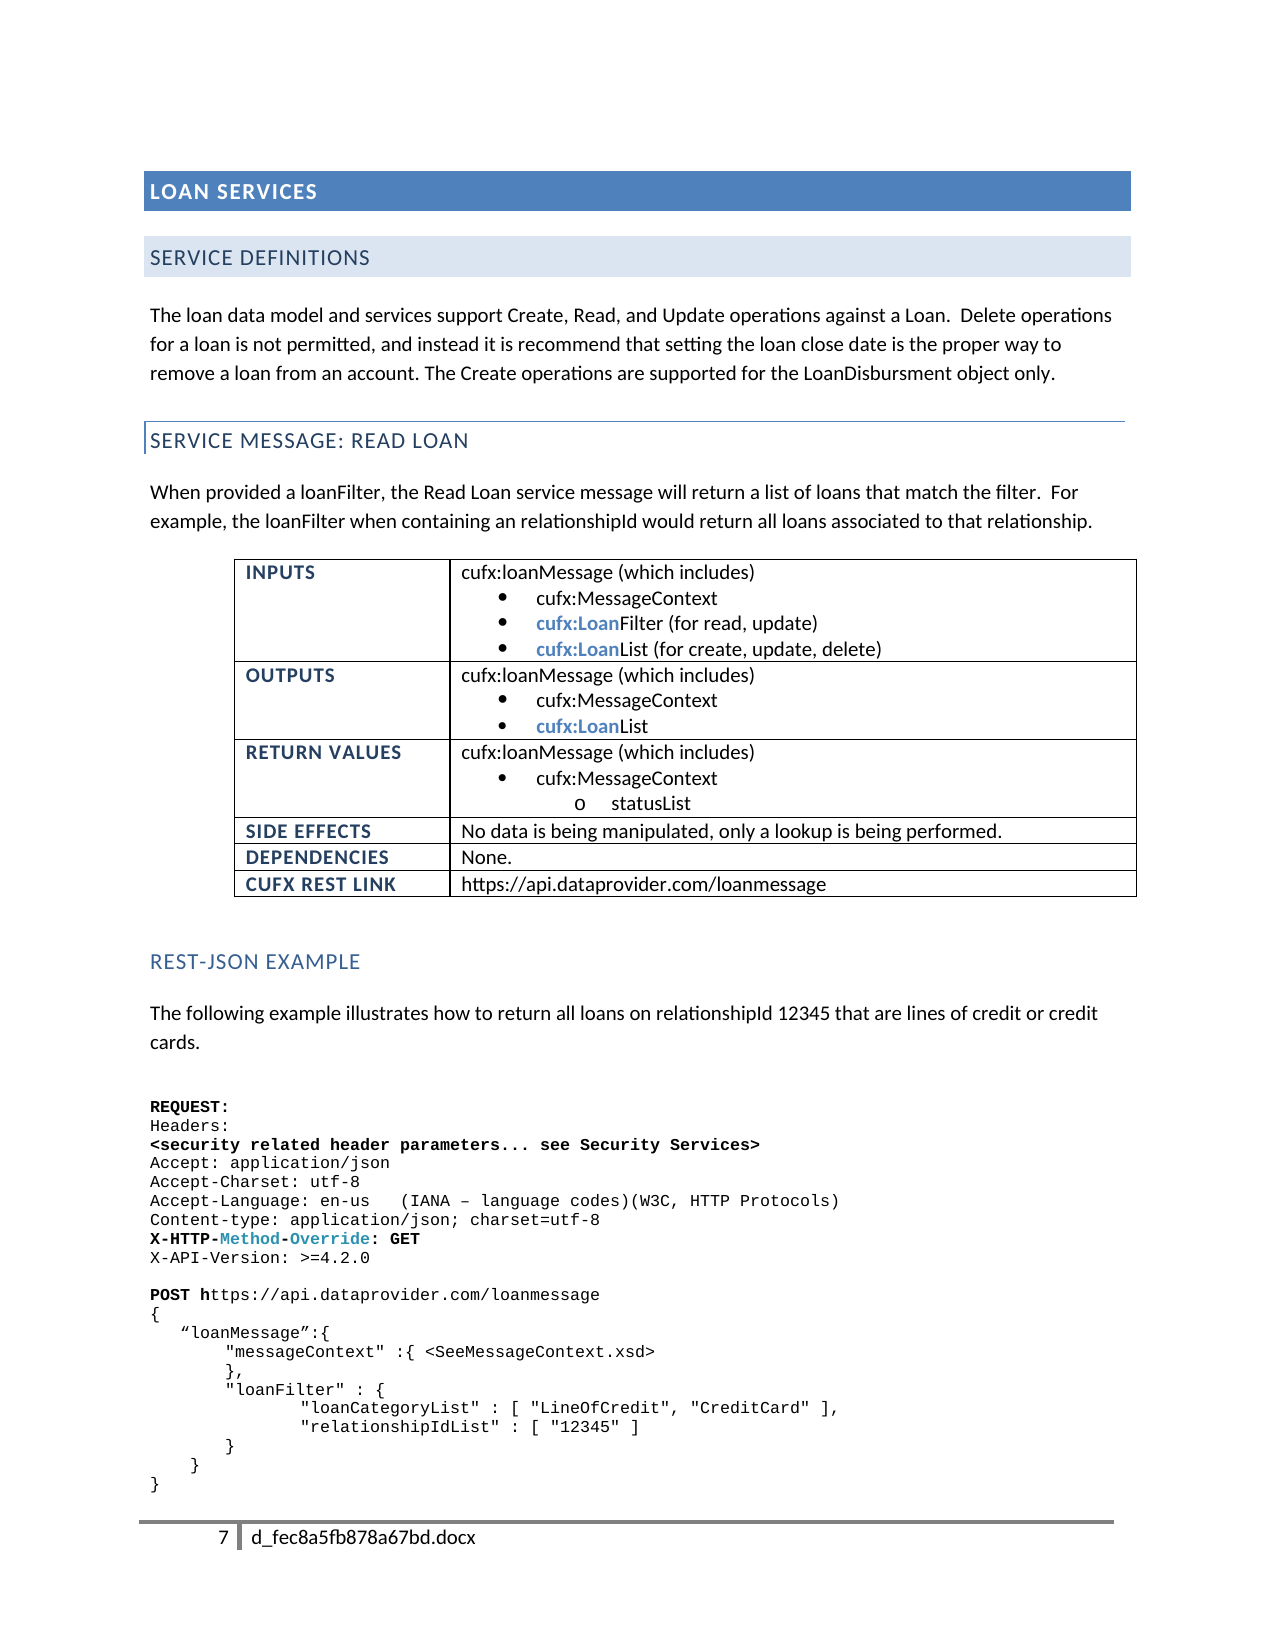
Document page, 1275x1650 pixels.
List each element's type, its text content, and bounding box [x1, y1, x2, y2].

text X-API-Version: >=4.2.0 [150, 1249, 1125, 1268]
text Accept-Charset: utf-8 [150, 1174, 1125, 1193]
table_cell cufx:loanMessage (which includes) cufx:MessageContext statusList [451, 740, 1136, 817]
table_cell CUFX REST LINK [235, 871, 449, 896]
text X-HTTP-Method-Override: GET [150, 1230, 1125, 1249]
text <security related header parameters... see Security Services> [150, 1136, 1125, 1155]
text The following example illustrates how to return all loans on relationshipId 12345 that are lines of credit or credit cards. [150, 1000, 1125, 1055]
text POST https://api.dataprovider.com/loanmessage [150, 1287, 1125, 1306]
table_cell Outputs [235, 662, 449, 738]
table_cell No data is being manipulated, only a lookup is being performed. [451, 818, 1136, 843]
text Accept: application/json [150, 1155, 1125, 1174]
text "loanCategoryList" : [ "LineOfCredit", "CreditCard" ], [150, 1400, 1125, 1419]
text When provided a loanFilter, the Read Loan service message will return a list of loans that match the filter. For example, the loanFilter when containing an relationshipId would return all loans associated to that relationship. [150, 479, 1125, 534]
table_cell Dependencies [235, 844, 449, 870]
table_cell Return Values [235, 740, 449, 817]
subtitle LOAN Services [150, 177, 1125, 205]
text "loanFilter" : { [150, 1381, 1125, 1400]
text "relationshipIdList" : [ "12345" ] [225, 1419, 1125, 1438]
table_cell https://api.dataprovider.com/loanmessage [451, 871, 1136, 896]
text } [150, 1476, 1125, 1494]
text }, [150, 1362, 1125, 1381]
table_header INPUTS [235, 560, 449, 661]
text Headers: [150, 1117, 1125, 1136]
text The loan data model and services support Create, Read, and Update operations against a Loan. Delete operations for a loan is not permitted, and instead it is recommend that setting the loan close date is the proper way to remove a loan from an account. The Create operations are supported for the LoanDisbursment object only. [150, 302, 1125, 386]
text "messageContext" :{ <SeeMessageContext.xsd> [150, 1343, 1125, 1362]
subtitle Service Definitions [150, 243, 1125, 271]
text Accept-Language: en-us (IANA – language codes)(W3C, HTTP Protocols) [150, 1193, 1125, 1212]
table_header cufx:loanMessage (which includes) cufx:MessageContext cufx:LoanFilter (for read, update) cufx:LoanList (for create, update, delete) [451, 560, 1136, 661]
table_cell None. [451, 844, 1136, 870]
text REQUEST: [150, 1098, 1125, 1117]
table_cell Side Effects [235, 818, 449, 843]
text “loanMessage”:{ [150, 1325, 1125, 1343]
table_cell cufx:loanMessage (which includes) cufx:MessageContext cufx:LoanList [451, 662, 1136, 738]
text } [150, 1457, 1125, 1476]
text Content-type: application/json; charset=utf-8 [150, 1212, 1125, 1230]
text { [150, 1306, 1125, 1325]
text } [150, 1438, 1125, 1457]
subtitle REST-JSON Example [150, 947, 1125, 975]
subtitle Service Message: Read Loan [146, 422, 1125, 454]
